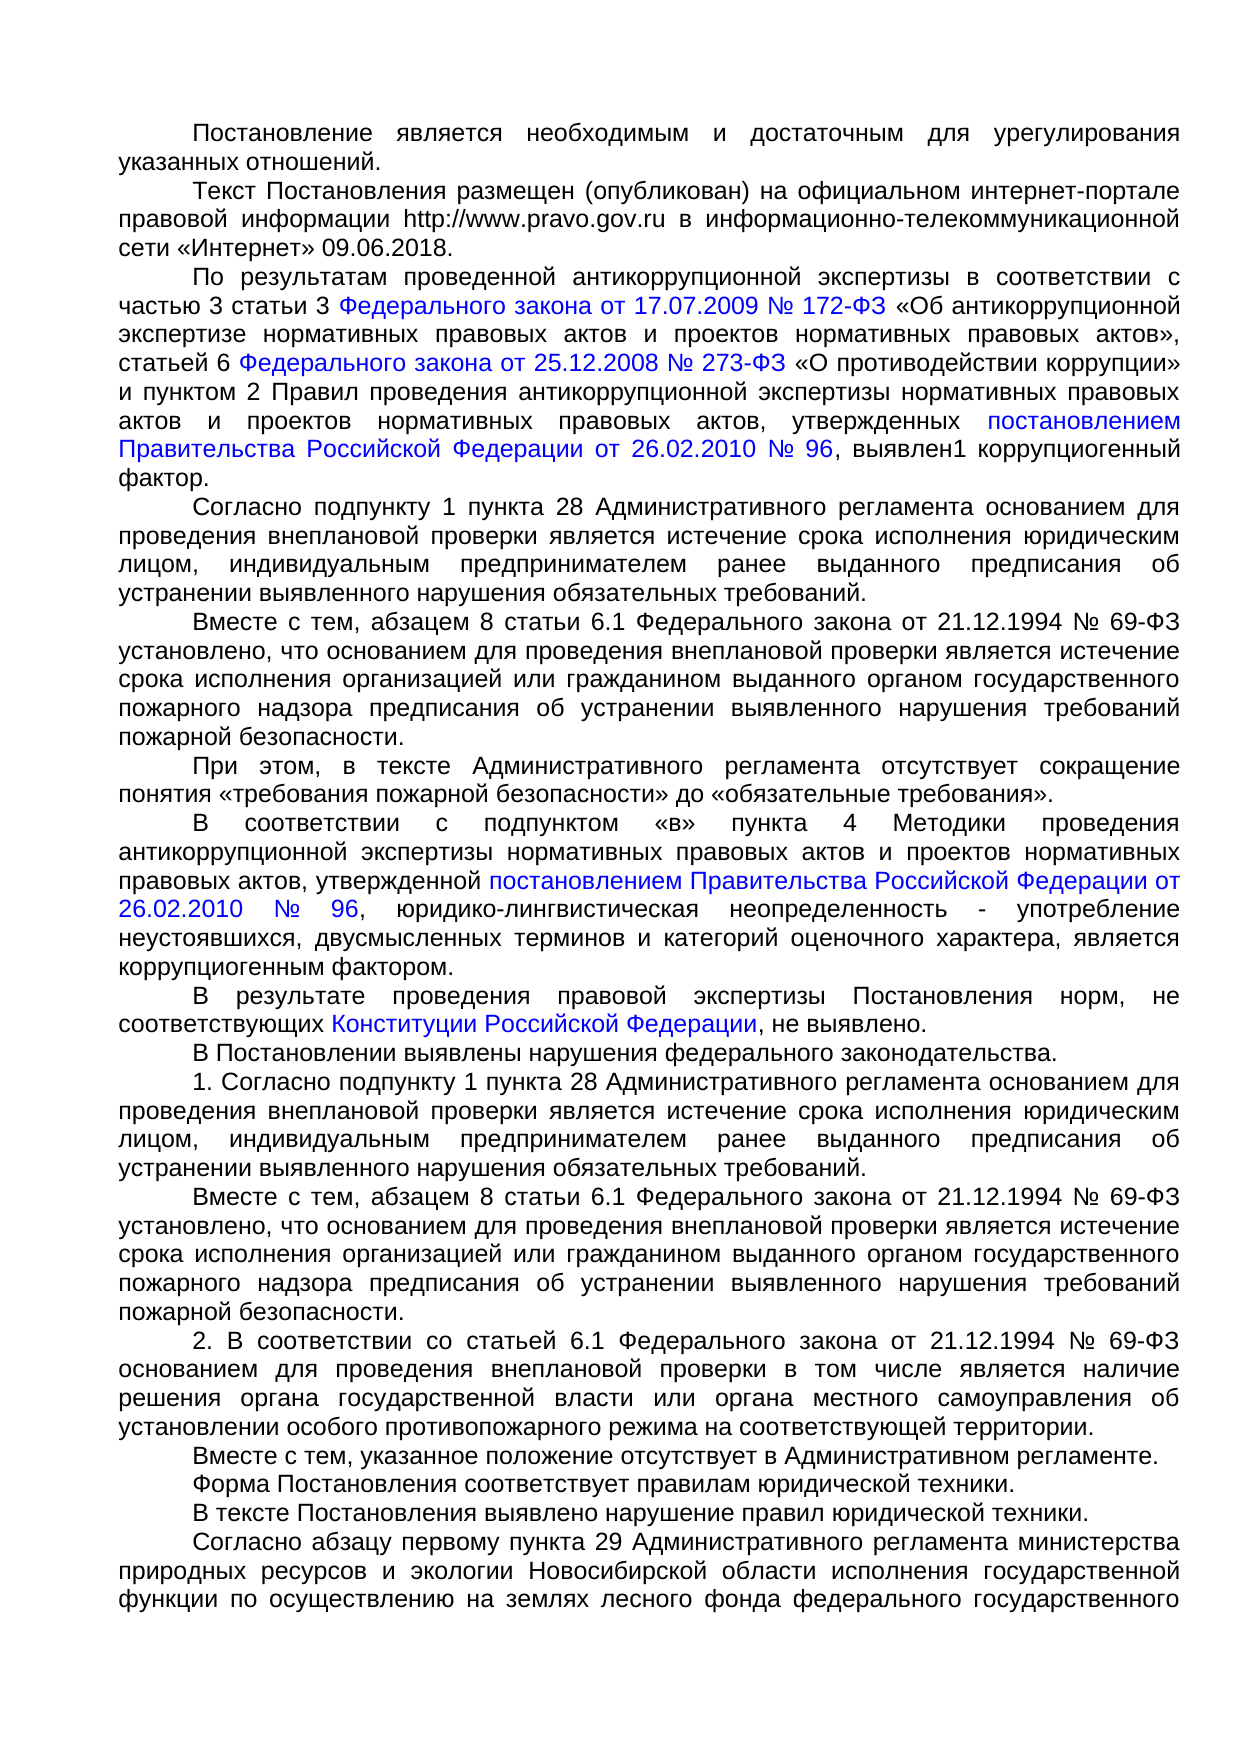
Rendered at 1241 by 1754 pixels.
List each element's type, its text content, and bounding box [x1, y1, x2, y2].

text Вместе с тем, указанное положение отсутствует в Административном регламенте. [118, 1441, 1181, 1469]
text В тексте Постановления выявлено нарушение правил юридической техники. [118, 1498, 1181, 1527]
text Вместе с тем, абзацем 8 статьи 6.1 Федерального закона от 21.12.1994 № 69-ФЗ установлено, что основанием для проведения внеплановой проверки является истечение срока исполнения организацией или гражданином выданного органом государственного пожарного надзора предписания об устранении выявленного нарушения требований пожарной безопасности. [118, 607, 1181, 751]
text В соответствии с подпунктом «в» пункта 4 Методики проведения антикоррупционной экспертизы нормативных правовых актов и проектов нормативных правовых актов, утвержденной постановлением Правительства Российской Федерации от 26.02.2010 № 96, юридико-лингвистическая неопределенность - употребление неустоявшихся, двусмысленных терминов и категорий оценочного характера, является коррупциогенным фактором. [118, 808, 1181, 981]
text По результатам проведенной антикоррупционной экспертизы в соответствии с частью 3 статьи 3 Федерального закона от 17.07.2009 № 172-ФЗ «Об антикоррупционной экспертизе нормативных правовых актов и проектов нормативных правовых актов», статьей 6 Федерального закона от 25.12.2008 № 273-ФЗ «О противодействии коррупции» и пунктом 2 Правил проведения антикоррупционной экспертизы нормативных правовых актов и проектов нормативных правовых актов, утвержденных постановлением Правительства Российской Федерации от 26.02.2010 № 96, выявлен1 коррупциогенный фактор. [118, 262, 1181, 492]
text Согласно подпункту 1 пункта 28 Административного регламента основанием для проведения внеплановой проверки является истечение срока исполнения юридическим лицом, индивидуальным предпринимателем ранее выданного предписания об устранении выявленного нарушения обязательных требований. [118, 492, 1181, 607]
text В результате проведения правовой экспертизы Постановления норм, не соответствующих Конституции Российской Федерации, не выявлено. [118, 981, 1181, 1038]
text Текст Постановления размещен (опубликован) на официальном интернет-портале правовой информации http://www.pravo.gov.ru в информационно-телекоммуникационной сети «Интернет» 09.06.2018. [118, 176, 1181, 262]
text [118, 1527, 1181, 1613]
text При этом, в тексте Административного регламента отсутствует сокращение понятия «требования пожарной безопасности» до «обязательные требования». [118, 751, 1181, 808]
text 2. В соответствии со статьей 6.1 Федерального закона от 21.12.1994 № 69-ФЗ основанием для проведения внеплановой проверки в том числе является наличие решения органа государственной власти или органа местного самоуправления об установлении особого противопожарного режима на соответствующей территории. [118, 1326, 1181, 1441]
text Форма Постановления соответствует правилам юридической техники. [118, 1469, 1181, 1498]
text Вместе с тем, абзацем 8 статьи 6.1 Федерального закона от 21.12.1994 № 69-ФЗ установлено, что основанием для проведения внеплановой проверки является истечение срока исполнения организацией или гражданином выданного органом государственного пожарного надзора предписания об устранении выявленного нарушения требований пожарной безопасности. [118, 1182, 1181, 1326]
text 1. Согласно подпункту 1 пункта 28 Административного регламента основанием для проведения внеплановой проверки является истечение срока исполнения юридическим лицом, индивидуальным предпринимателем ранее выданного предписания об устранении выявленного нарушения обязательных требований. [118, 1067, 1181, 1182]
text Постановление является необходимым и достаточным для урегулирования указанных отношений. [118, 118, 1181, 176]
text В Постановлении выявлены нарушения федерального законодательства. [118, 1038, 1181, 1067]
